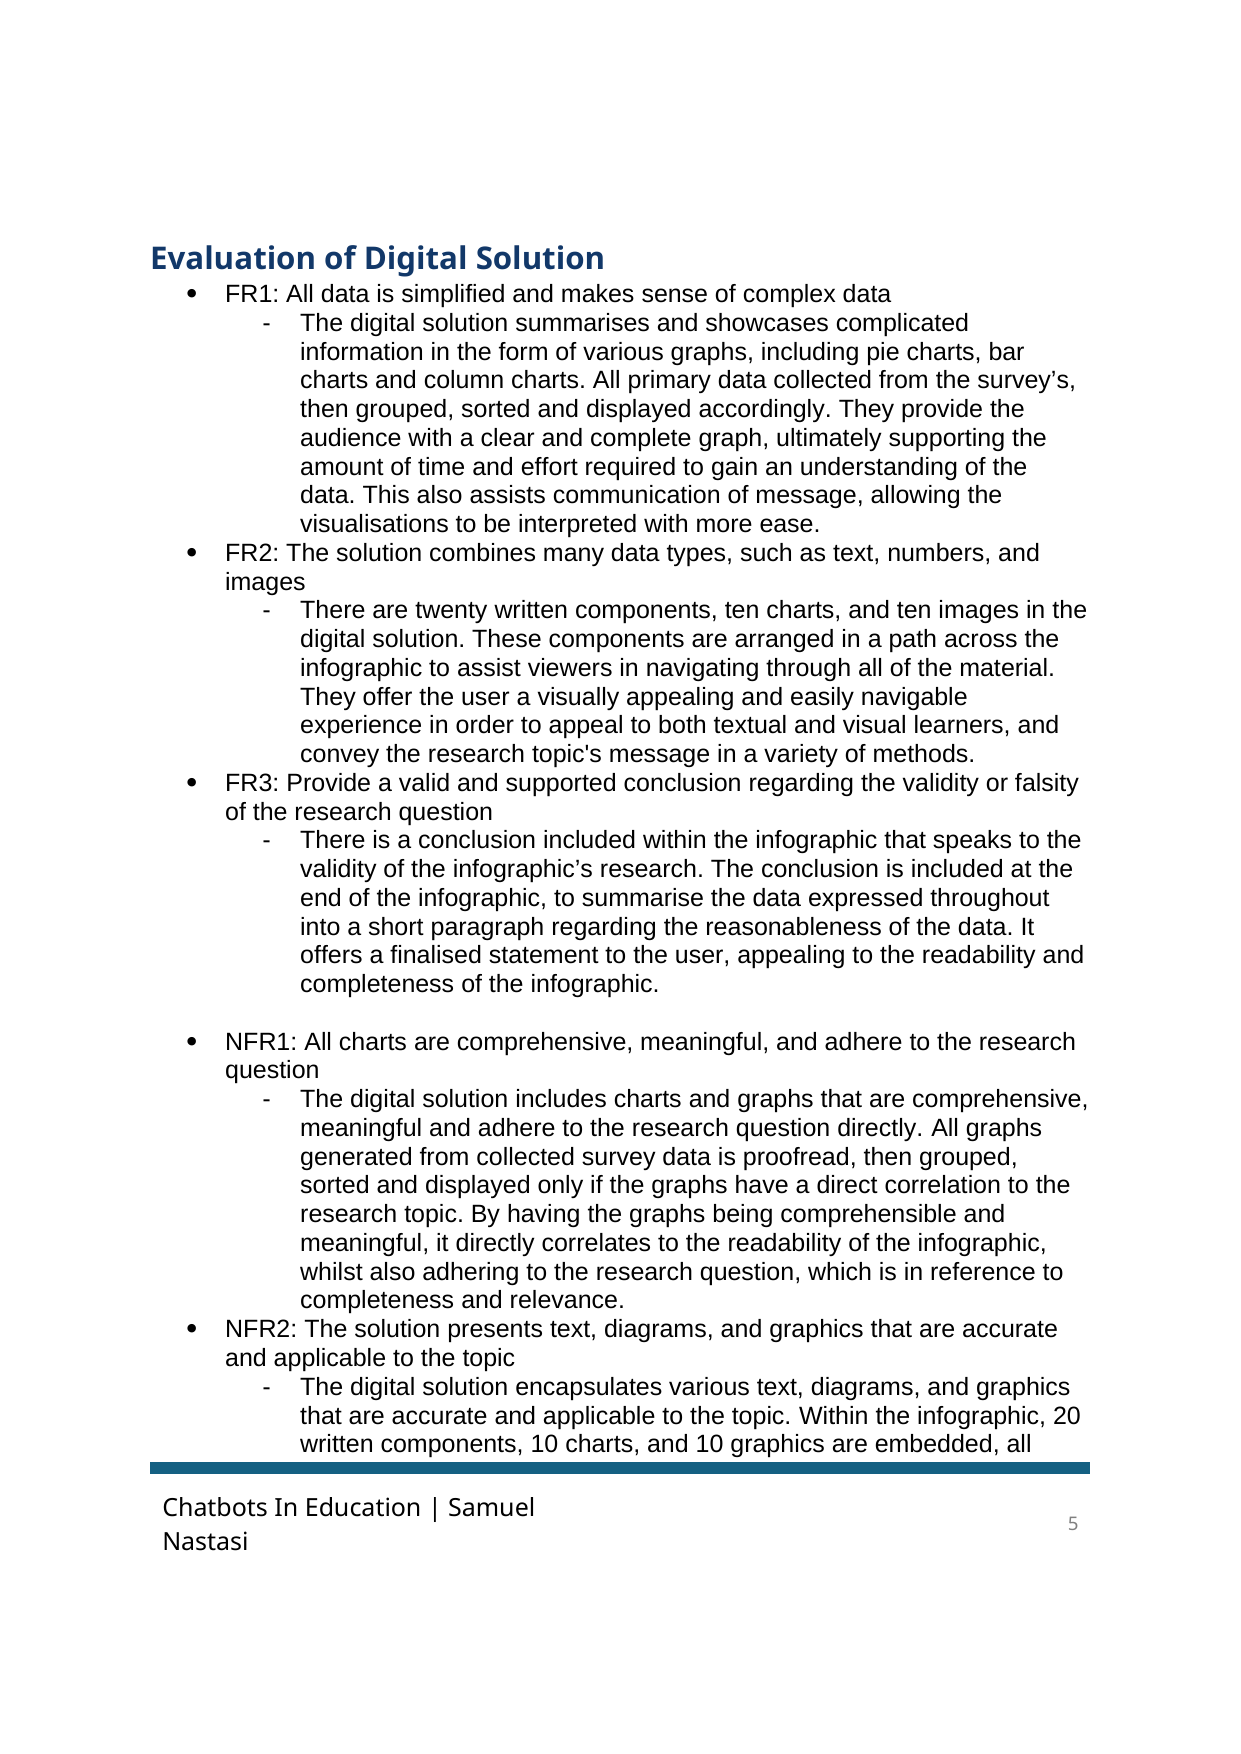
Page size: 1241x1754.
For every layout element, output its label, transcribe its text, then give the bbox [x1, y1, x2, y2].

list There is a conclusion included within the infographic that speaks to the validity of the infographic’s research. The conclusion is included at the end of the infographic, to summarise the data expressed throughout into a short paragraph regarding the reasonableness of the data. It offers a finalised statement to the user, appealing to the readability and completeness of the infographic. [262, 825, 1090, 998]
list The digital solution summarises and showcases complicated information in the form of various graphs, including pie charts, bar charts and column charts. All primary data collected from the survey’s, then grouped, sorted and displayed accordingly. They provide the audience with a clear and complete graph, ultimately supporting the amount of time and effort required to gain an understanding of the data. This also assists communication of message, allowing the visualisations to be interpreted with more ease. [262, 308, 1090, 538]
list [262, 1372, 1090, 1458]
list FR1: All data is simplified and makes sense of complex data [187, 279, 1090, 308]
list FR2: The solution combines many data types, such as text, numbers, and images [187, 538, 1090, 595]
list There are twenty written components, ten charts, and ten images in the digital solution. These components are arranged in a path across the infographic to assist viewers in navigating through all of the material. They offer the user a visually appealing and easily navigable experience in order to appeal to both textual and visual learners, and convey the research topic's message in a variety of methods. [262, 595, 1090, 768]
list NFR1: All charts are comprehensive, meaningful, and adhere to the research question [187, 1027, 1090, 1084]
list NFR2: The solution presents text, diagrams, and graphics that are accurate and applicable to the topic [187, 1314, 1090, 1372]
list The digital solution includes charts and graphs that are comprehensive, meaningful and adhere to the research question directly. All graphs generated from collected survey data is proofread, then grouped, sorted and displayed only if the graphs have a direct correlation to the research topic. By having the graphs being comprehensible and meaningful, it directly correlates to the readability of the infographic, whilst also adhering to the research question, which is in reference to completeness and relevance. [262, 1084, 1090, 1314]
list FR3: Provide a valid and supported conclusion regarding the validity or falsity of the research question [187, 768, 1090, 825]
text Evaluation of Digital Solution [150, 236, 1090, 279]
